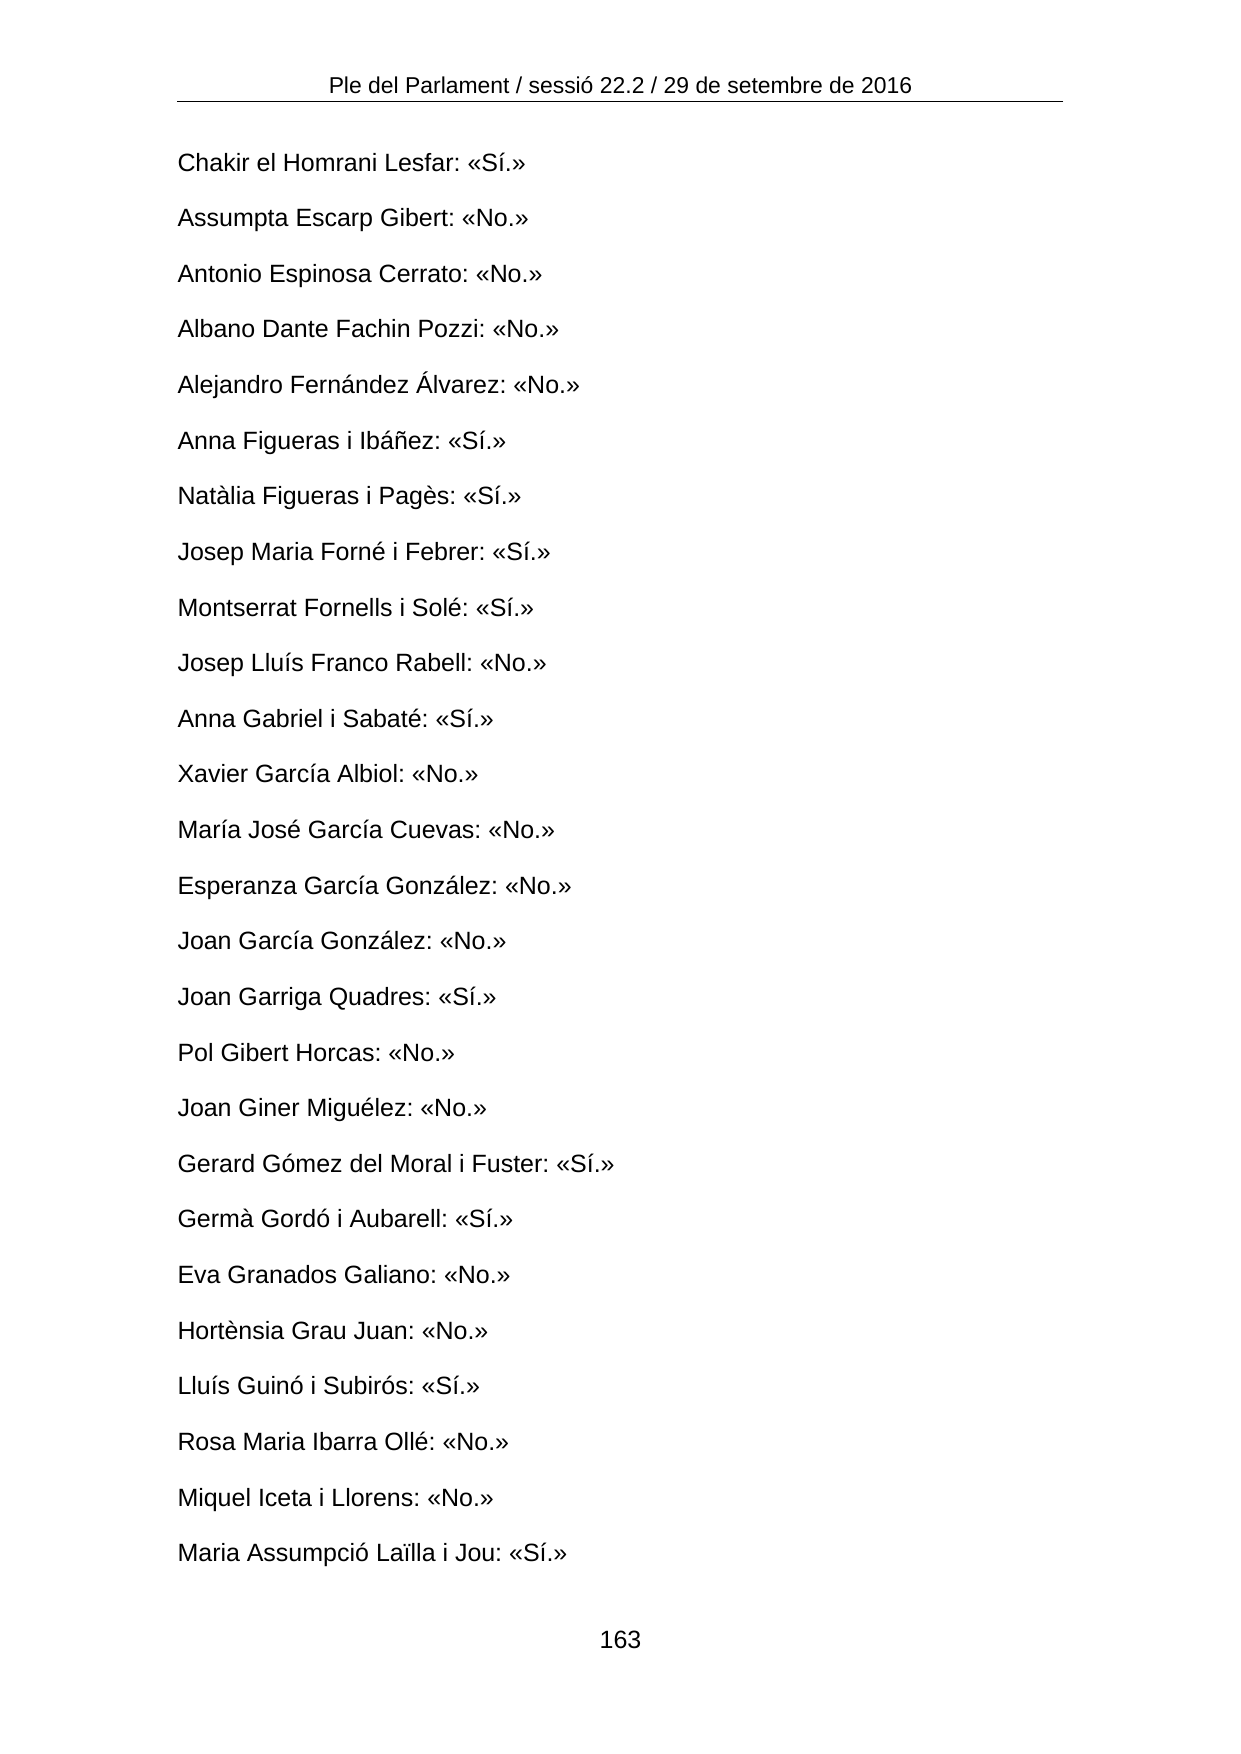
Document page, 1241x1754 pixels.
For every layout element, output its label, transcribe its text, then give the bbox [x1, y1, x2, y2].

text Germà Gordó i Aubarell: «Sí.» [177, 1204, 1063, 1233]
text Pol Gibert Horcas: «No.» [177, 1038, 1063, 1066]
text Natàlia Figueras i Pagès: «Sí.» [177, 481, 1063, 510]
text Albano Dante Fachin Pozzi: «No.» [177, 314, 1063, 343]
text Antonio Espinosa Cerrato: «No.» [177, 259, 1063, 288]
text Josep Lluís Franco Rabell: «No.» [177, 648, 1063, 677]
text Xavier García Albiol: «No.» [177, 759, 1063, 788]
text Joan Garriga Quadres: «Sí.» [177, 982, 1063, 1011]
text Esperanza García González: «No.» [177, 871, 1063, 899]
text Joan García González: «No.» [177, 926, 1063, 955]
text Assumpta Escarp Gibert: «No.» [177, 203, 1063, 232]
text Hortènsia Grau Juan: «No.» [177, 1316, 1063, 1344]
text Eva Granados Galiano: «No.» [177, 1260, 1063, 1289]
text Chakir el Homrani Lesfar: «Sí.» [177, 148, 1063, 176]
text Anna Figueras i Ibáñez: «Sí.» [177, 426, 1063, 454]
text Rosa Maria Ibarra Ollé: «No.» [177, 1427, 1063, 1456]
text Gerard Gómez del Moral i Fuster: «Sí.» [177, 1149, 1063, 1178]
text Josep Maria Forné i Febrer: «Sí.» [177, 537, 1063, 566]
text Joan Giner Miguélez: «No.» [177, 1093, 1063, 1122]
text Miquel Iceta i Llorens: «No.» [177, 1483, 1063, 1511]
text Alejandro Fernández Álvarez: «No.» [177, 370, 1063, 399]
text Lluís Guinó i Subirós: «Sí.» [177, 1371, 1063, 1400]
text Anna Gabriel i Sabaté: «Sí.» [177, 704, 1063, 733]
text Maria Assumpció Laïlla i Jou: «Sí.» [177, 1538, 1063, 1567]
text María José García Cuevas: «No.» [177, 815, 1063, 844]
text Montserrat Fornells i Solé: «Sí.» [177, 593, 1063, 621]
